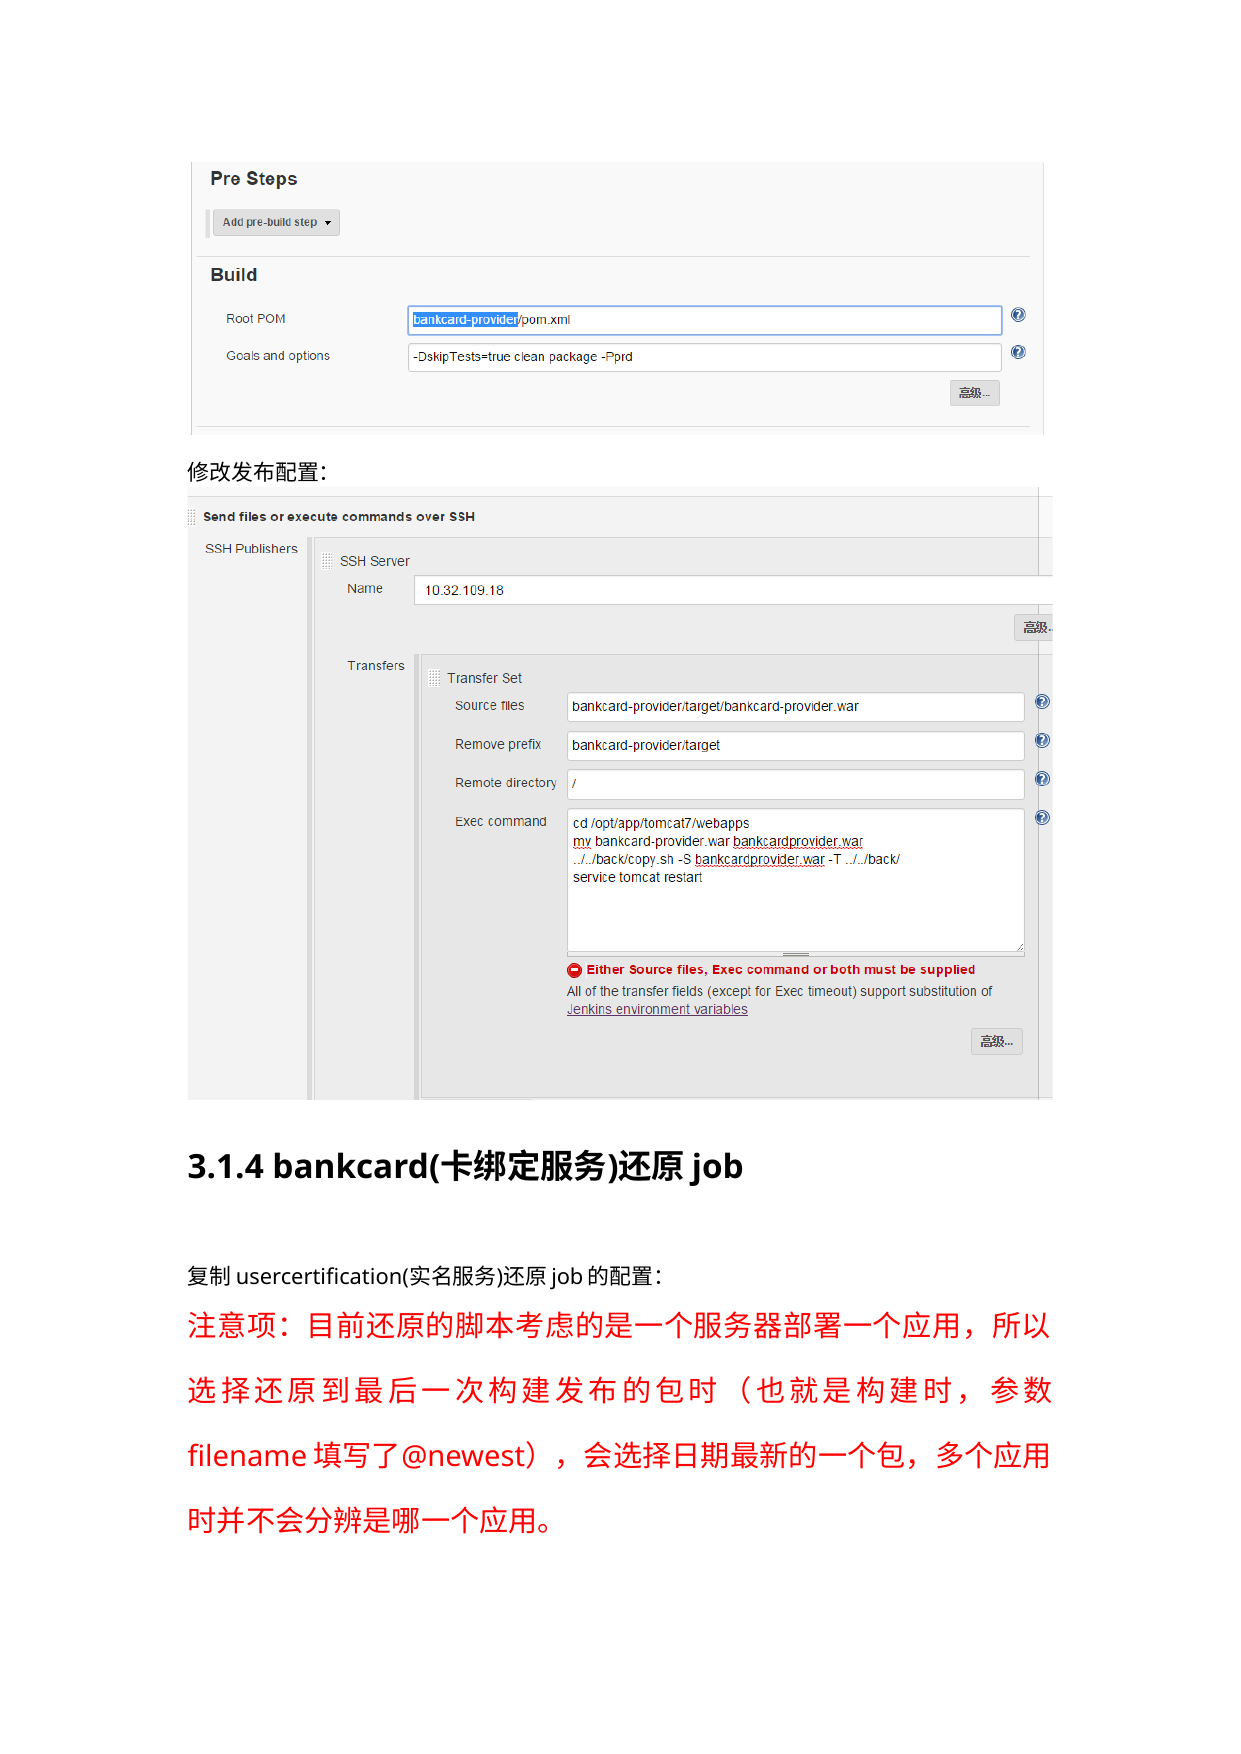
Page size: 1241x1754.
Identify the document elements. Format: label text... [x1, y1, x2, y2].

text 修改发布配置： [187, 454, 1053, 487]
subtitle 3.1.4 bankcard(卡绑定服务)还原job [187, 1132, 1053, 1197]
text 注意项：目前还原的脚本考虑的是一个服务器部署一个应用，所以选择还原到最后一次构建发布的包时（也就是构建时，参数filename填写了@newest），会选择日期最新的一个包，多个应用时并不会分辨是哪一个应用。 [187, 1291, 1053, 1551]
text 复制usercertification(实名服务)还原job的配置： [187, 1259, 1053, 1291]
picture [187, 162, 1053, 435]
picture [187, 487, 1053, 1100]
